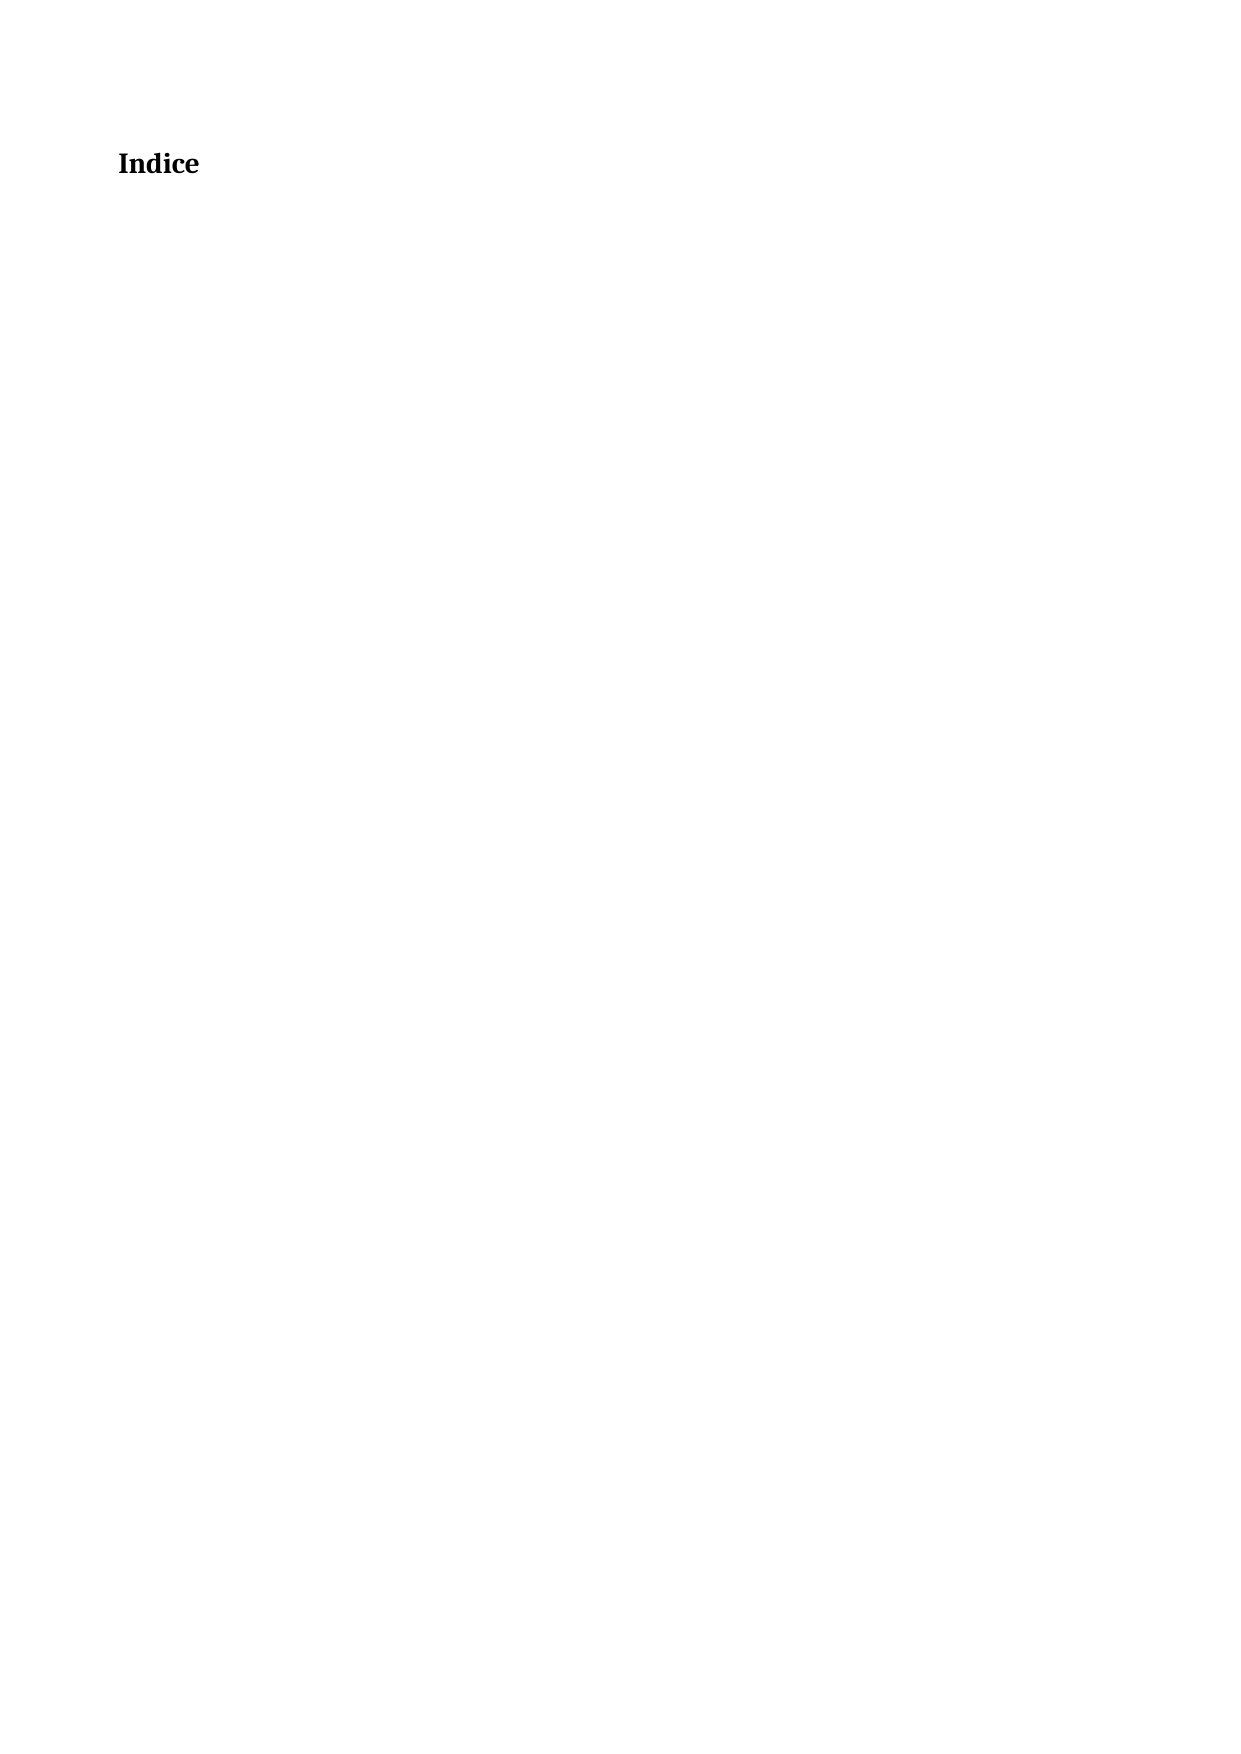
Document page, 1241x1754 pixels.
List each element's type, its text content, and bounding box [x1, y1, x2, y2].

text Indice [118, 148, 1122, 181]
